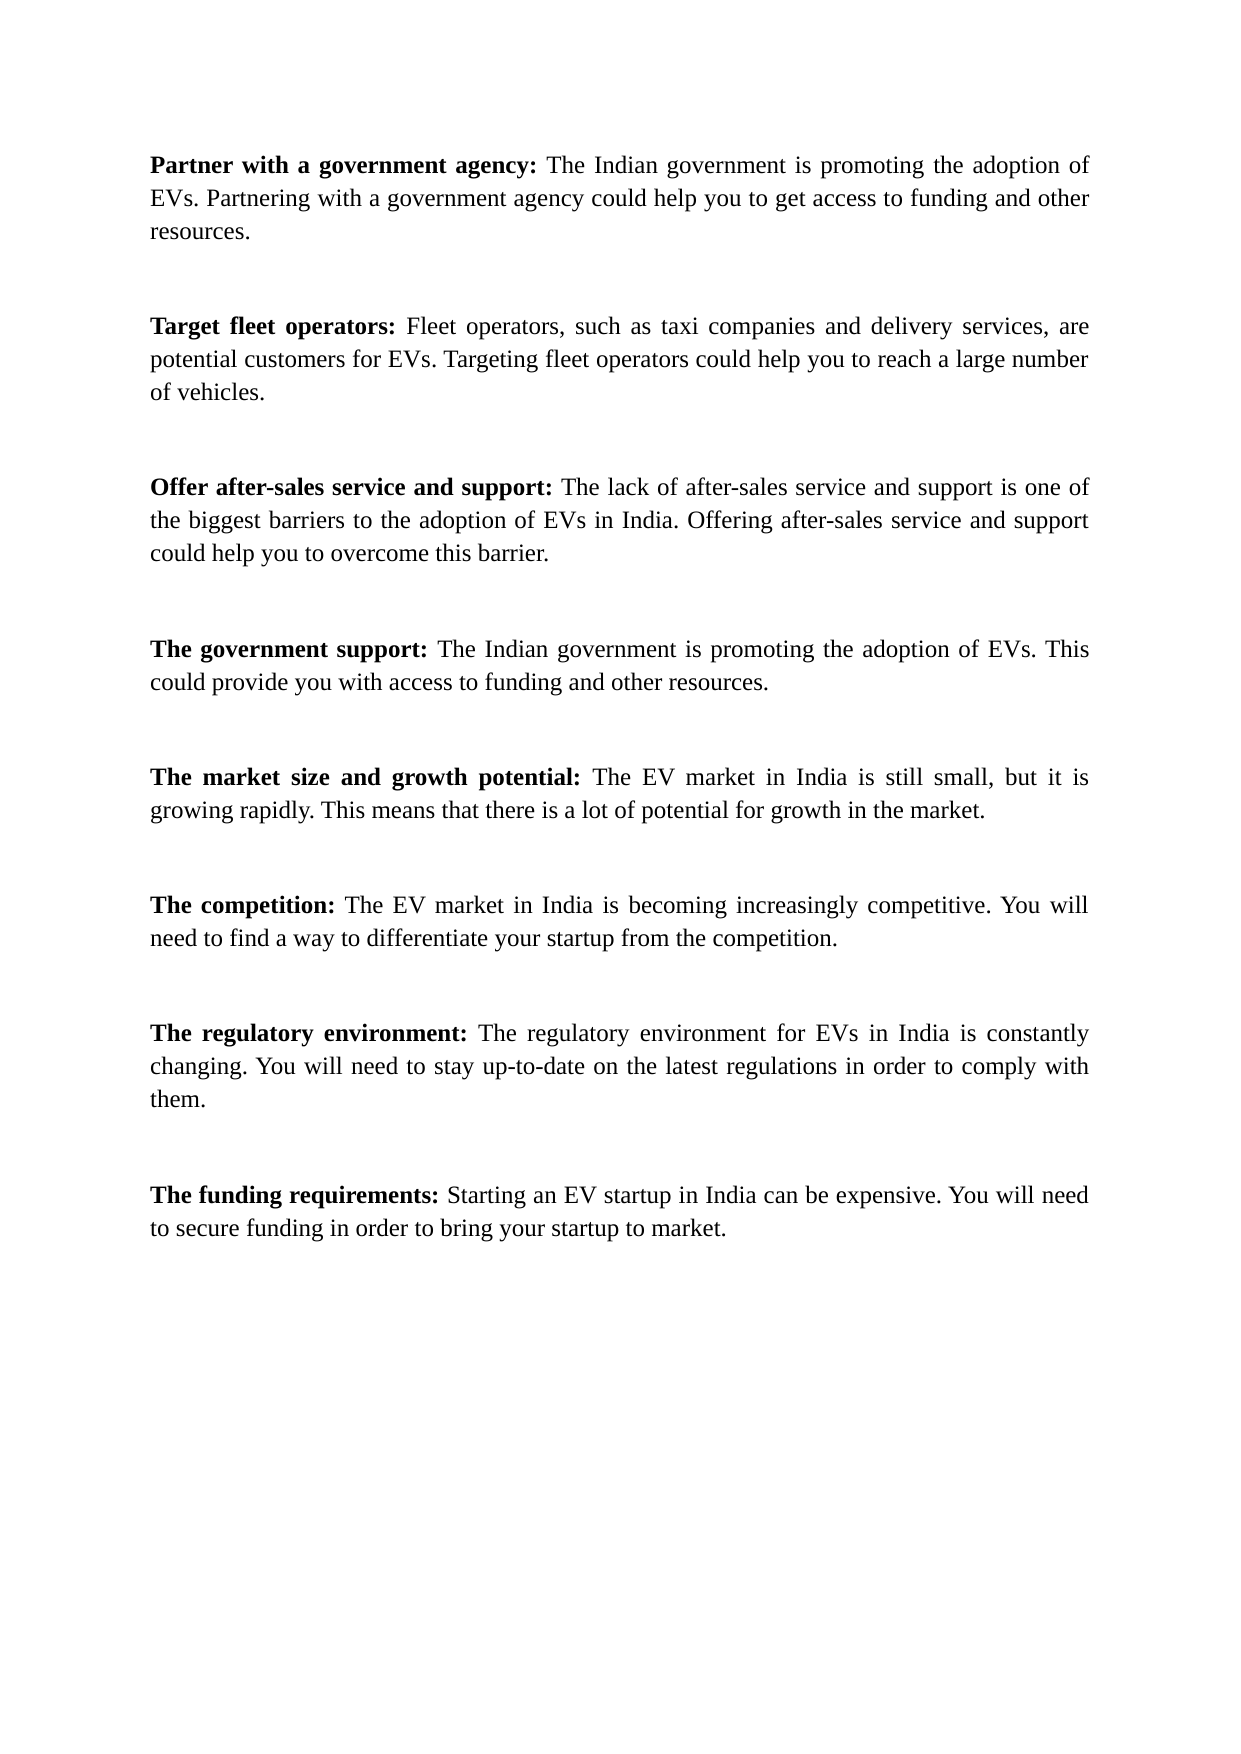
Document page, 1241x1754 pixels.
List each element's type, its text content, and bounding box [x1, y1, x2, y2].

text The funding requirements: Starting an EV startup in India can be expensive. You will need to secure funding in order to bring your startup to market. [150, 1180, 1090, 1241]
text Offer after-sales service and support: The lack of after-sales service and support is one of the biggest barriers to the adoption of EVs in India. Offering after-sales service and support could help you to overcome this barrier. [150, 472, 1090, 567]
text The government support: The Indian government is promoting the adoption of EVs. This could provide you with access to funding and other resources. [150, 634, 1090, 696]
text The market size and growth potential: The EV market in India is still small, but it is growing rapidly. This means that there is a lot of potential for growth in the market. [150, 762, 1090, 824]
text Partner with a government agency: The Indian government is promoting the adoption of EVs. Partnering with a government agency could help you to get access to funding and other resources. [150, 150, 1090, 245]
text The regulatory environment: The regulatory environment for EVs in India is constantly changing. You will need to stay up-to-date on the latest regulations in order to comply with them. [150, 1018, 1090, 1113]
text Target fleet operators: Fleet operators, such as taxi companies and delivery services, are potential customers for EVs. Targeting fleet operators could help you to reach a large number of vehicles. [150, 311, 1090, 406]
text The competition: The EV market in India is becoming increasingly competitive. You will need to find a way to differentiate your startup from the competition. [150, 890, 1090, 952]
